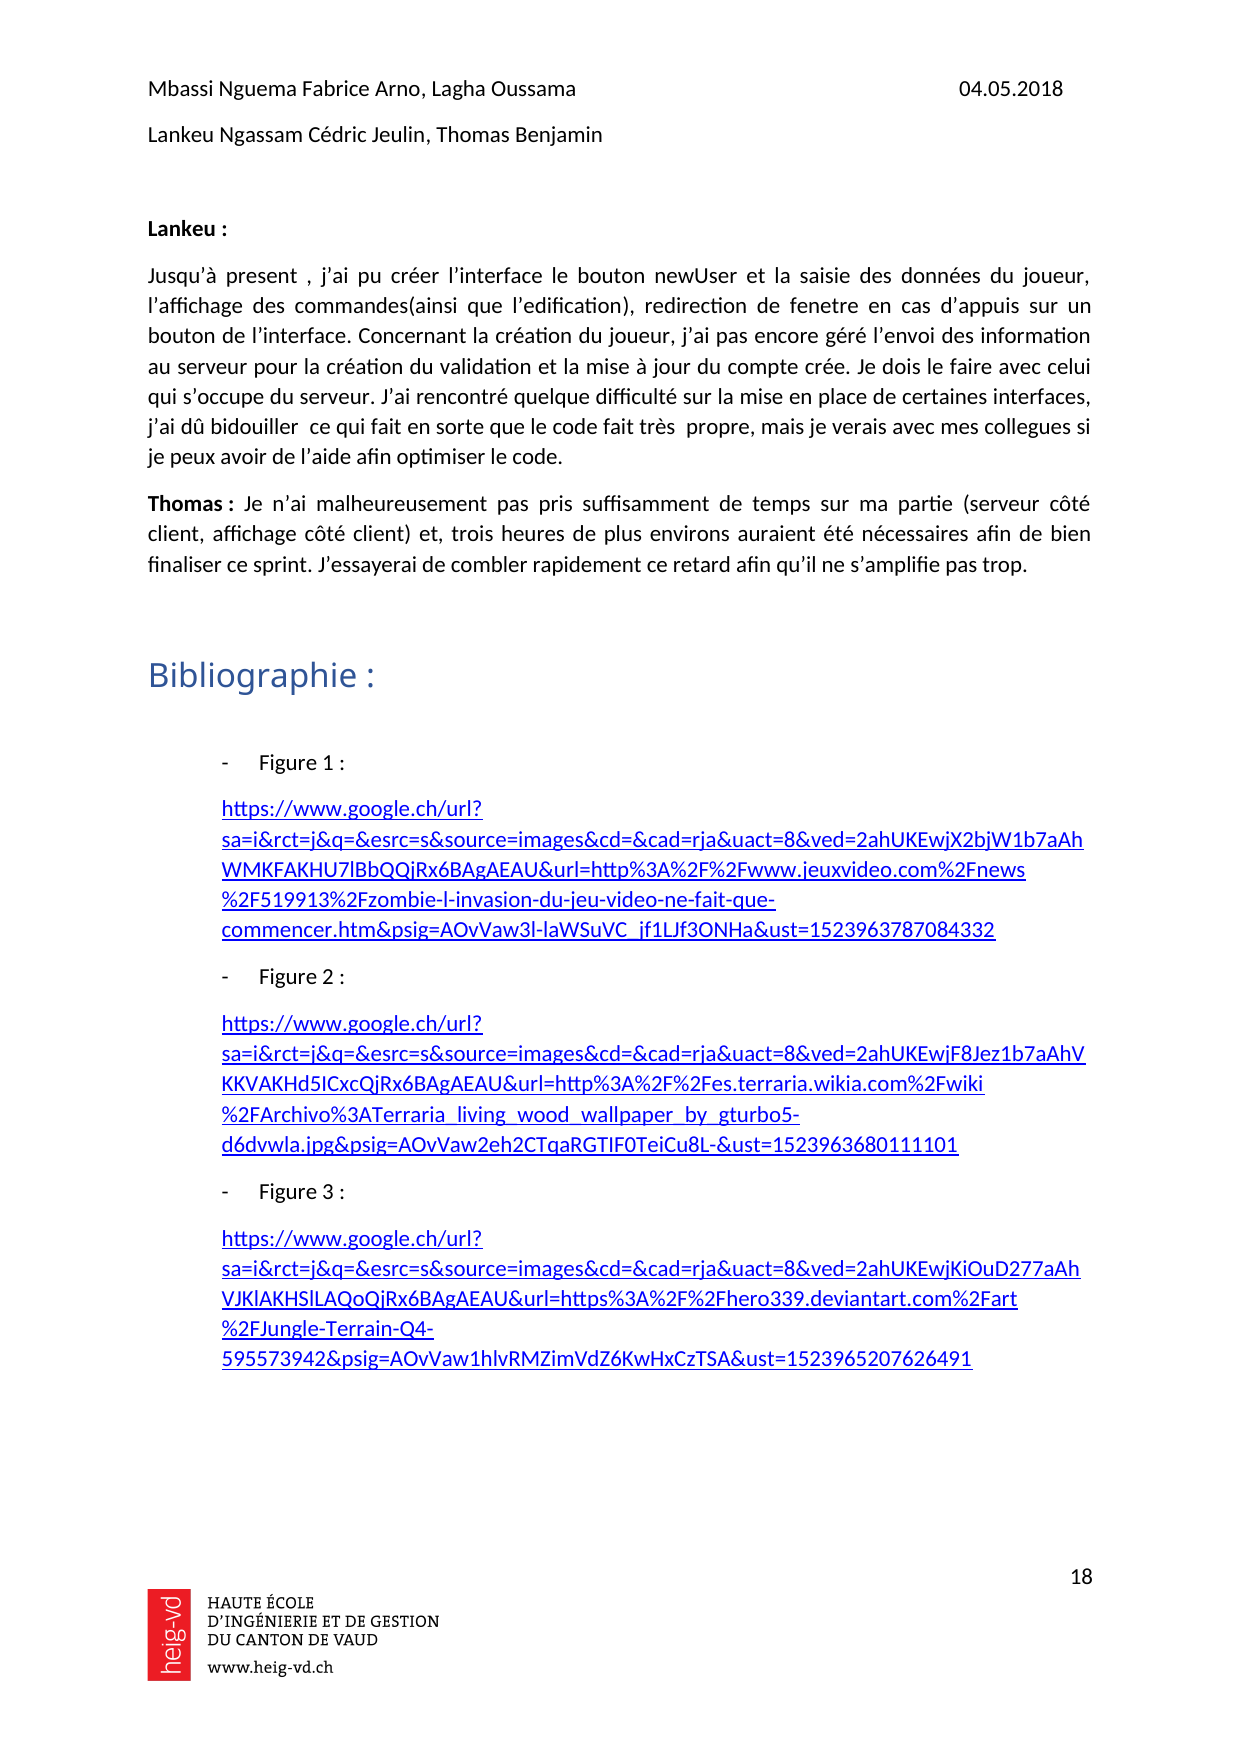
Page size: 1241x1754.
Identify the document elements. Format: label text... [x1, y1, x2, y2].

text Jusqu’à present , j’ai pu créer l’interface le bouton newUser et la saisie des données du joueur, l’affichage des commandes(ainsi que l’edification), redirection de fenetre en cas d’appuis sur un bouton de l’interface. Concernant la création du joueur, j’ai pas encore géré l’envoi des information au serveur pour la création du validation et la mise à jour du compte crée. Je dois le faire avec celui qui s’occupe du serveur. J’ai rencontré quelque difficulté sur la mise en place de certaines interfaces, j’ai dû bidouiller ce qui fait en sorte que le code fait très propre, mais je verais avec mes collegues si je peux avoir de l’aide afin optimiser le code. [148, 261, 1093, 470]
list Figure 2 : [221, 962, 1093, 990]
text Lankeu : [148, 214, 1093, 242]
text https://www.google.ch/url?sa=i&rct=j&q=&esrc=s&source=images&cd=&cad=rja&uact=8&ved=2ahUKEwjX2bjW1b7aAhWMKFAKHU7lBbQQjRx6BAgAEAU&url=http%3A%2F%2Fwww.jeuxvideo.com%2Fnews%2F519913%2Fzombie-l-invasion-du-jeu-video-ne-fait-que-commencer.htm&psig=AOvVaw3l-laWSuVC_jf1LJf3ONHa&ust=1523963787084332 [221, 794, 1093, 943]
text https://www.google.ch/url?sa=i&rct=j&q=&esrc=s&source=images&cd=&cad=rja&uact=8&ved=2ahUKEwjF8Jez1b7aAhVKKVAKHd5ICxcQjRx6BAgAEAU&url=http%3A%2F%2Fes.terraria.wikia.com%2Fwiki%2FArchivo%3ATerraria_living_wood_wallpaper_by_gturbo5-d6dvwla.jpg&psig=AOvVaw2eh2CTqaRGTIF0TeiCu8L-&ust=1523963680111101 [221, 1009, 1093, 1158]
list Figure 3 : [221, 1177, 1093, 1205]
subtitle Bibliographie : [148, 652, 1093, 697]
picture [147, 1589, 448, 1681]
list Figure 1 : [221, 748, 1093, 776]
text https://www.google.ch/url?sa=i&rct=j&q=&esrc=s&source=images&cd=&cad=rja&uact=8&ved=2ahUKEwjKiOuD277aAhVJKlAKHSlLAQoQjRx6BAgAEAU&url=https%3A%2F%2Fhero339.deviantart.com%2Fart%2FJungle-Terrain-Q4-595573942&psig=AOvVaw1hlvRMZimVdZ6KwHxCzTSA&ust=1523965207626491 [221, 1224, 1093, 1372]
